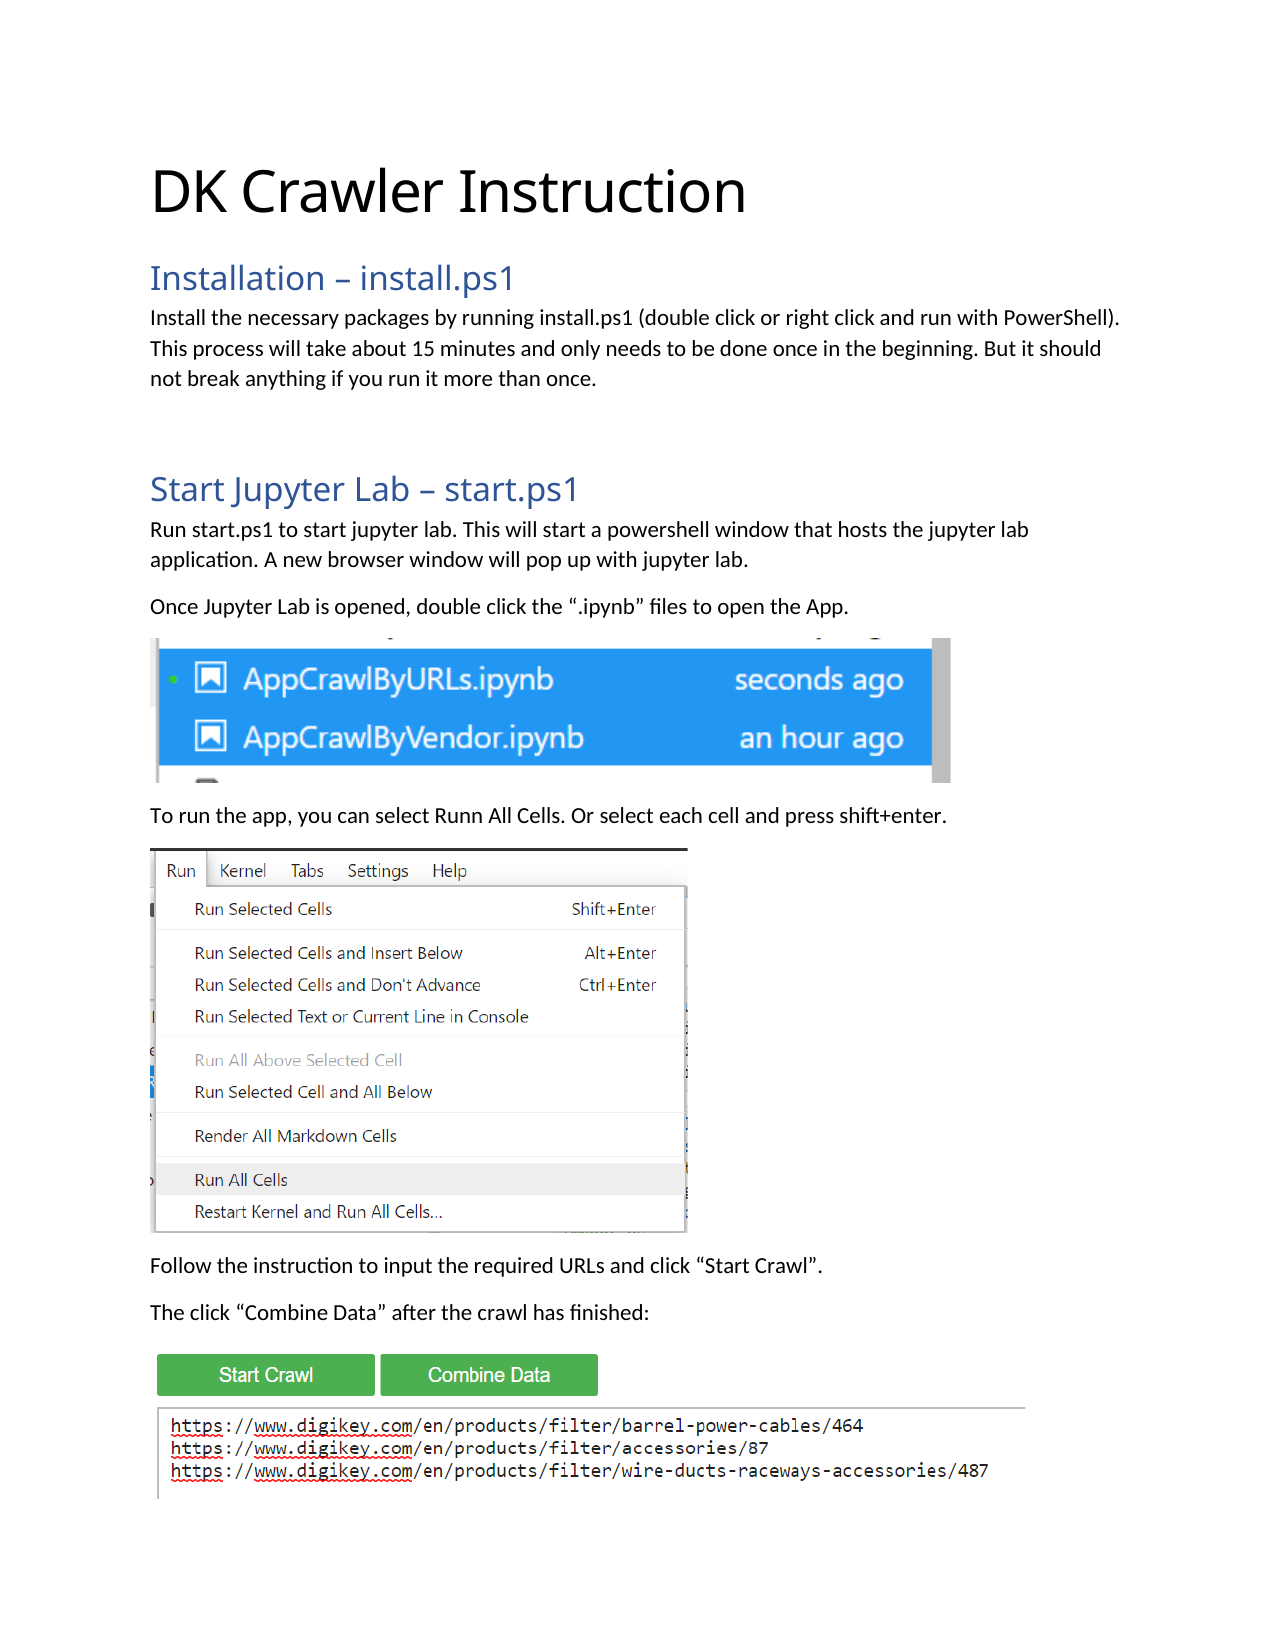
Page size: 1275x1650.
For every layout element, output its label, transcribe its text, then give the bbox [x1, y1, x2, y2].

title DK Crawler Instruction [150, 150, 1125, 229]
subtitle Start Jupyter Lab – start.ps1 [150, 466, 1125, 511]
picture [150, 1345, 1026, 1499]
text Run start.ps1 to start jupyter lab. This will start a powershell window that hosts the jupyter lab application. A new browser window will pop up with jupyter lab. [150, 515, 1125, 573]
picture [150, 848, 688, 1233]
text Follow the instruction to input the required URLs and click “Start Crawl”. [150, 1251, 1125, 1279]
picture [150, 638, 964, 783]
text Once Jupyter Lab is opened, double click the “.ipynb” files to open the App. [150, 592, 1125, 620]
text To run the app, you can select Runn All Cells. Or select each cell and press shift+enter. [150, 801, 1125, 829]
text The click “Combine Data” after the crawl has finished: [150, 1298, 1125, 1326]
text Install the necessary packages by running install.ps1 (double click or right click and run with PowerShell). This process will take about 15 minutes and only needs to be done once in the beginning. But it should not break anything if you run it more than once. [150, 303, 1125, 392]
subtitle Installation – install.ps1 [150, 254, 1125, 300]
